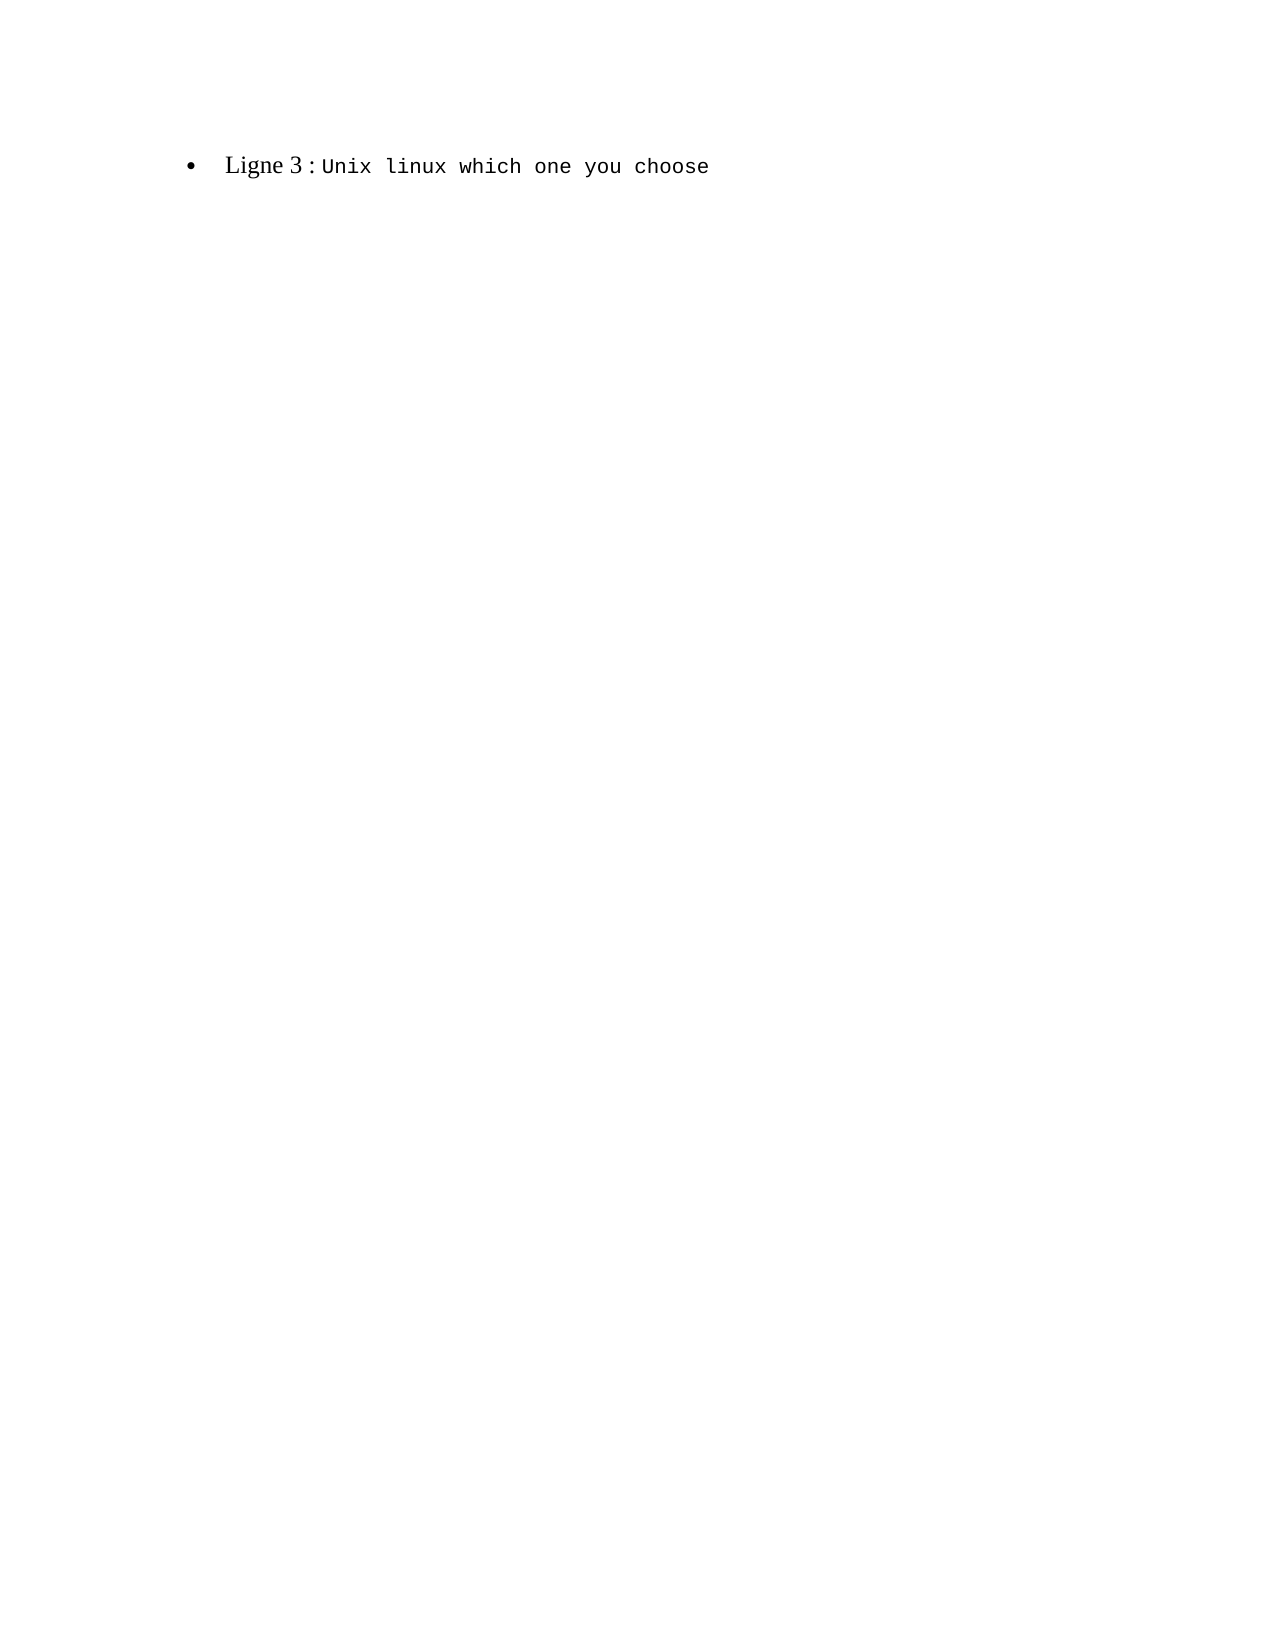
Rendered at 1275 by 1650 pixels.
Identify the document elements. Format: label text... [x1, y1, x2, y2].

list Ligne 3 : Unix linux which one you choose [187, 150, 1125, 179]
